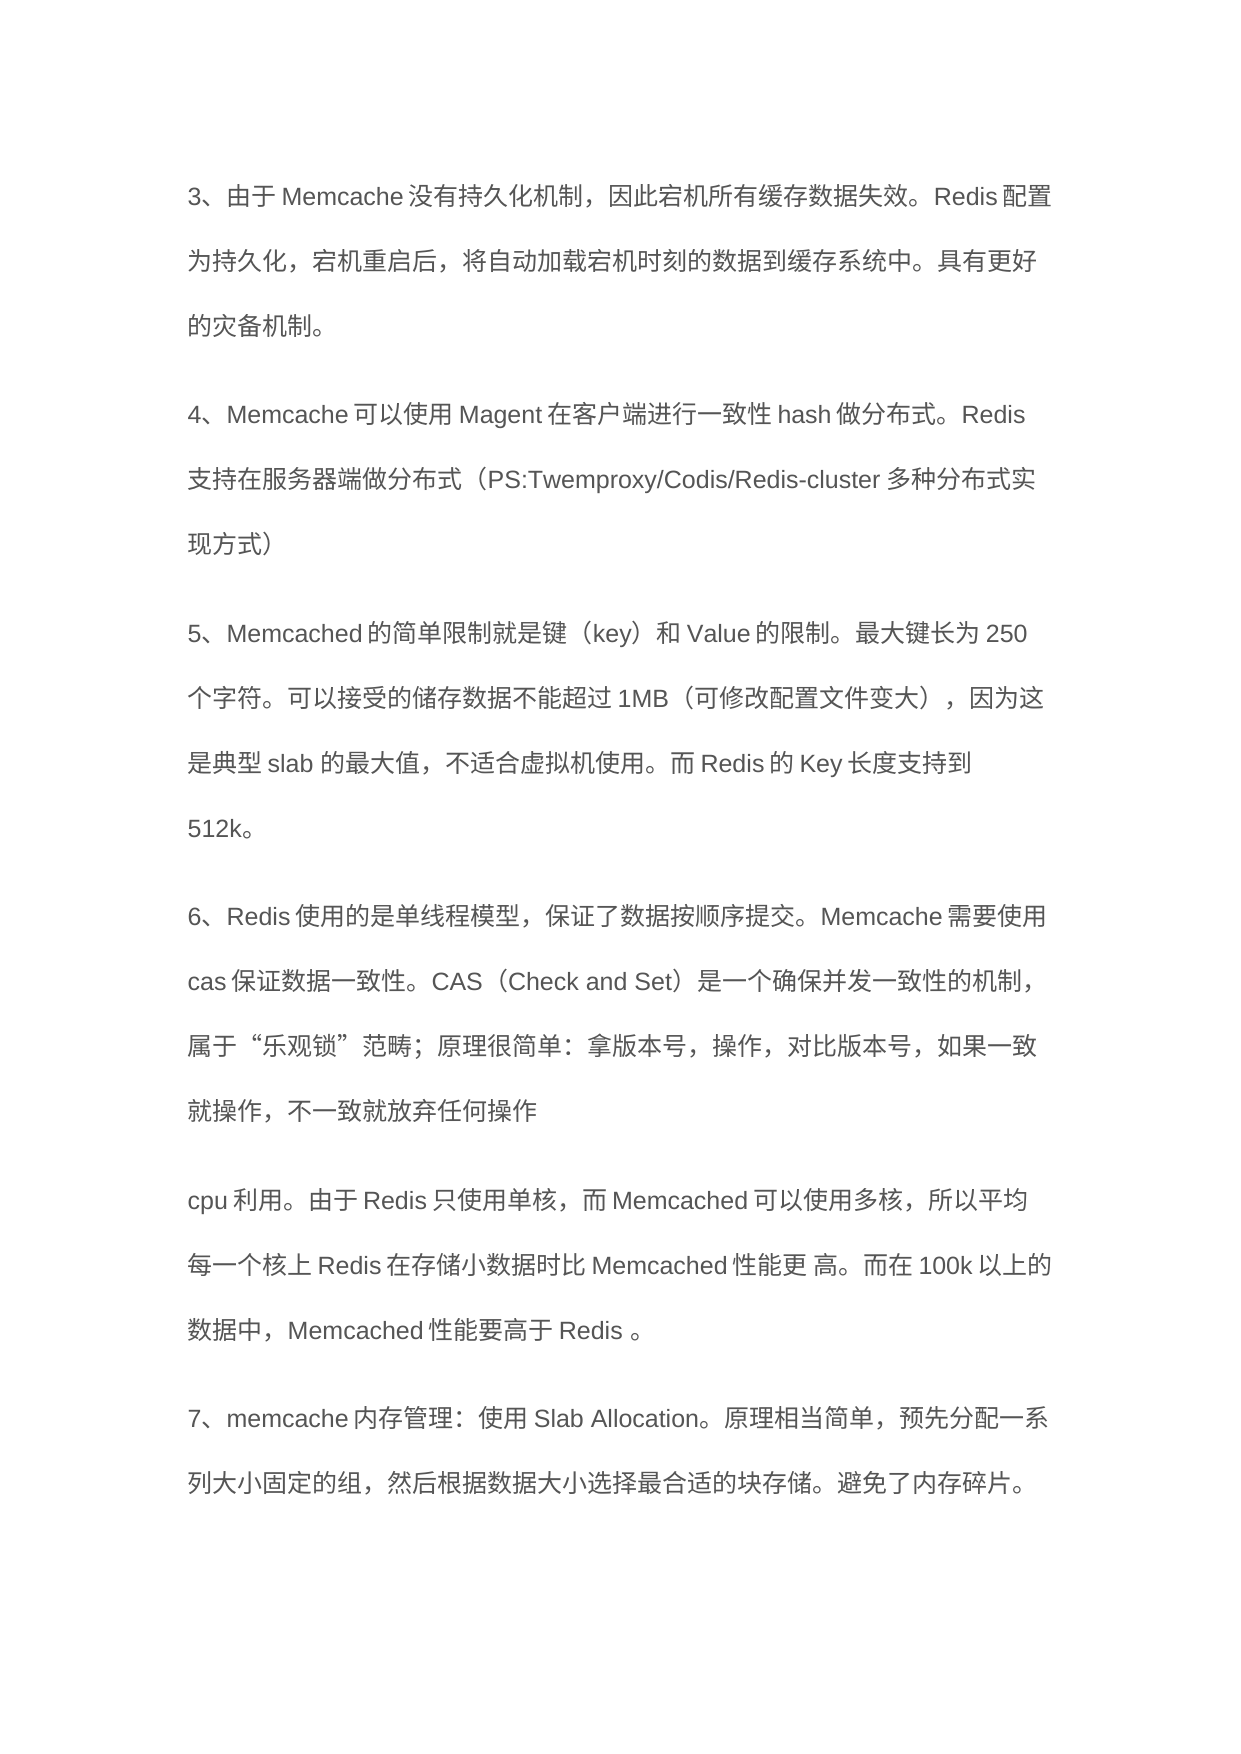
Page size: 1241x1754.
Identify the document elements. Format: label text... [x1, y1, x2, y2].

text 6、Redis使用的是单线程模型，保证了数据按顺序提交。Memcache需要使用cas保证数据一致性。CAS（Check and Set）是一个确保并发一致性的机制，属于“乐观锁”范畴；原理很简单：拿版本号，操作，对比版本号，如果一致就操作，不一致就放弃任何操作 [187, 882, 1053, 1142]
text cpu利用。由于Redis只使用单核，而Memcached可以使用多核，所以平均每一个核上Redis在存储小数据时比Memcached性能更 高。而在100k以上的数据中，Memcached性能要高于Redis 。 [187, 1166, 1053, 1361]
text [187, 1384, 1053, 1514]
text 3、由于Memcache没有持久化机制，因此宕机所有缓存数据失效。Redis配置为持久化，宕机重启后，将自动加载宕机时刻的数据到缓存系统中。具有更好的灾备机制。 [187, 162, 1053, 357]
text 5、Memcached的简单限制就是键（key）和Value的限制。最大键长为250个字符。可以接受的储存数据不能超过1MB（可修改配置文件变大），因为这是典型slab 的最大值，不适合虚拟机使用。而Redis的Key长度支持到512k。 [187, 599, 1053, 859]
text 4、Memcache可以使用Magent在客户端进行一致性hash做分布式。Redis支持在服务器端做分布式（PS:Twemproxy/Codis/Redis-cluster多种分布式实现方式） [187, 380, 1053, 575]
